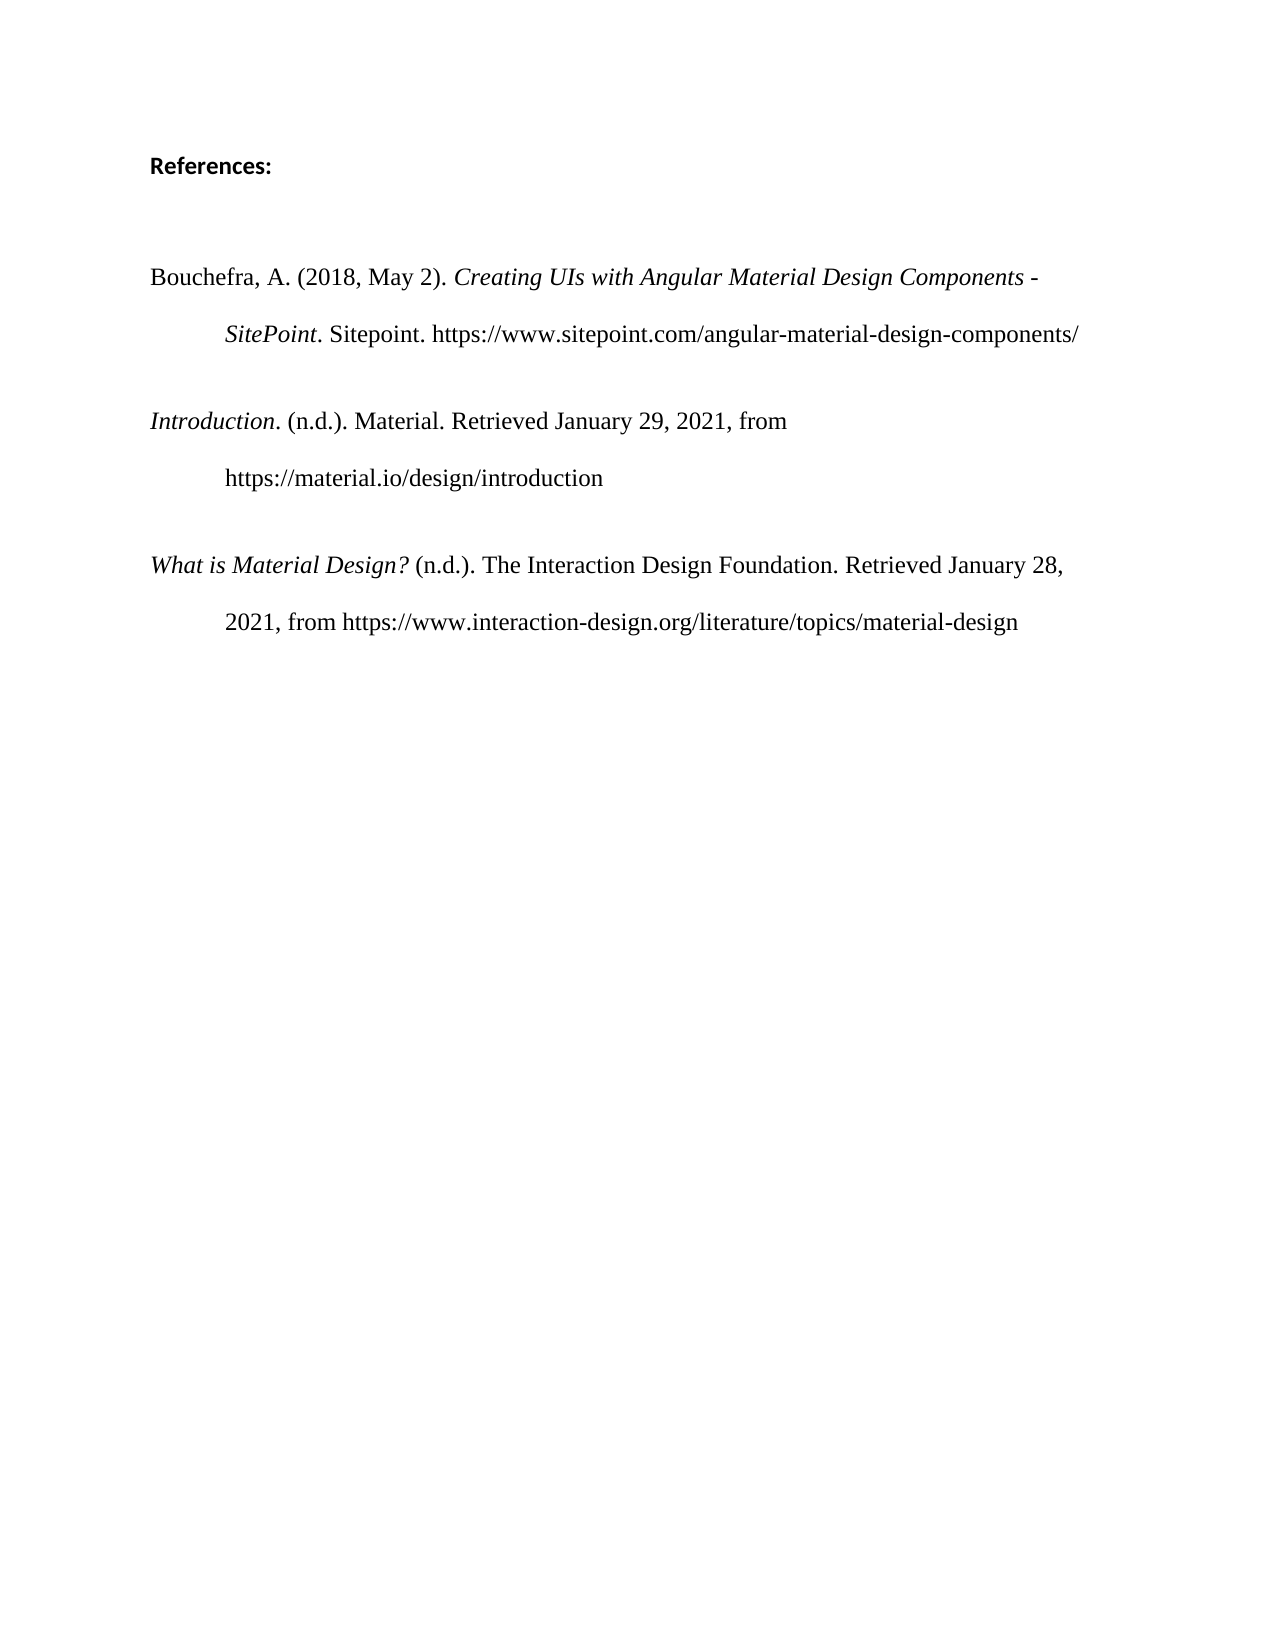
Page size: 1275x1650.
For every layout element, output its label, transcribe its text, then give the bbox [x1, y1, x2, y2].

text References: [150, 150, 1125, 181]
text Introduction. (n.d.). Material. Retrieved January 29, 2021, from https://material.io/design/introduction [150, 406, 1125, 492]
text Bouchefra, A. (2018, May 2). Creating UIs with Angular Material Design Components - SitePoint. Sitepoint. https://www.sitepoint.com/angular-material-design-components/ [150, 262, 1125, 348]
text What is Material Design? (n.d.). The Interaction Design Foundation. Retrieved January 28, 2021, from https://www.interaction-design.org/literature/topics/material-design [150, 550, 1125, 636]
